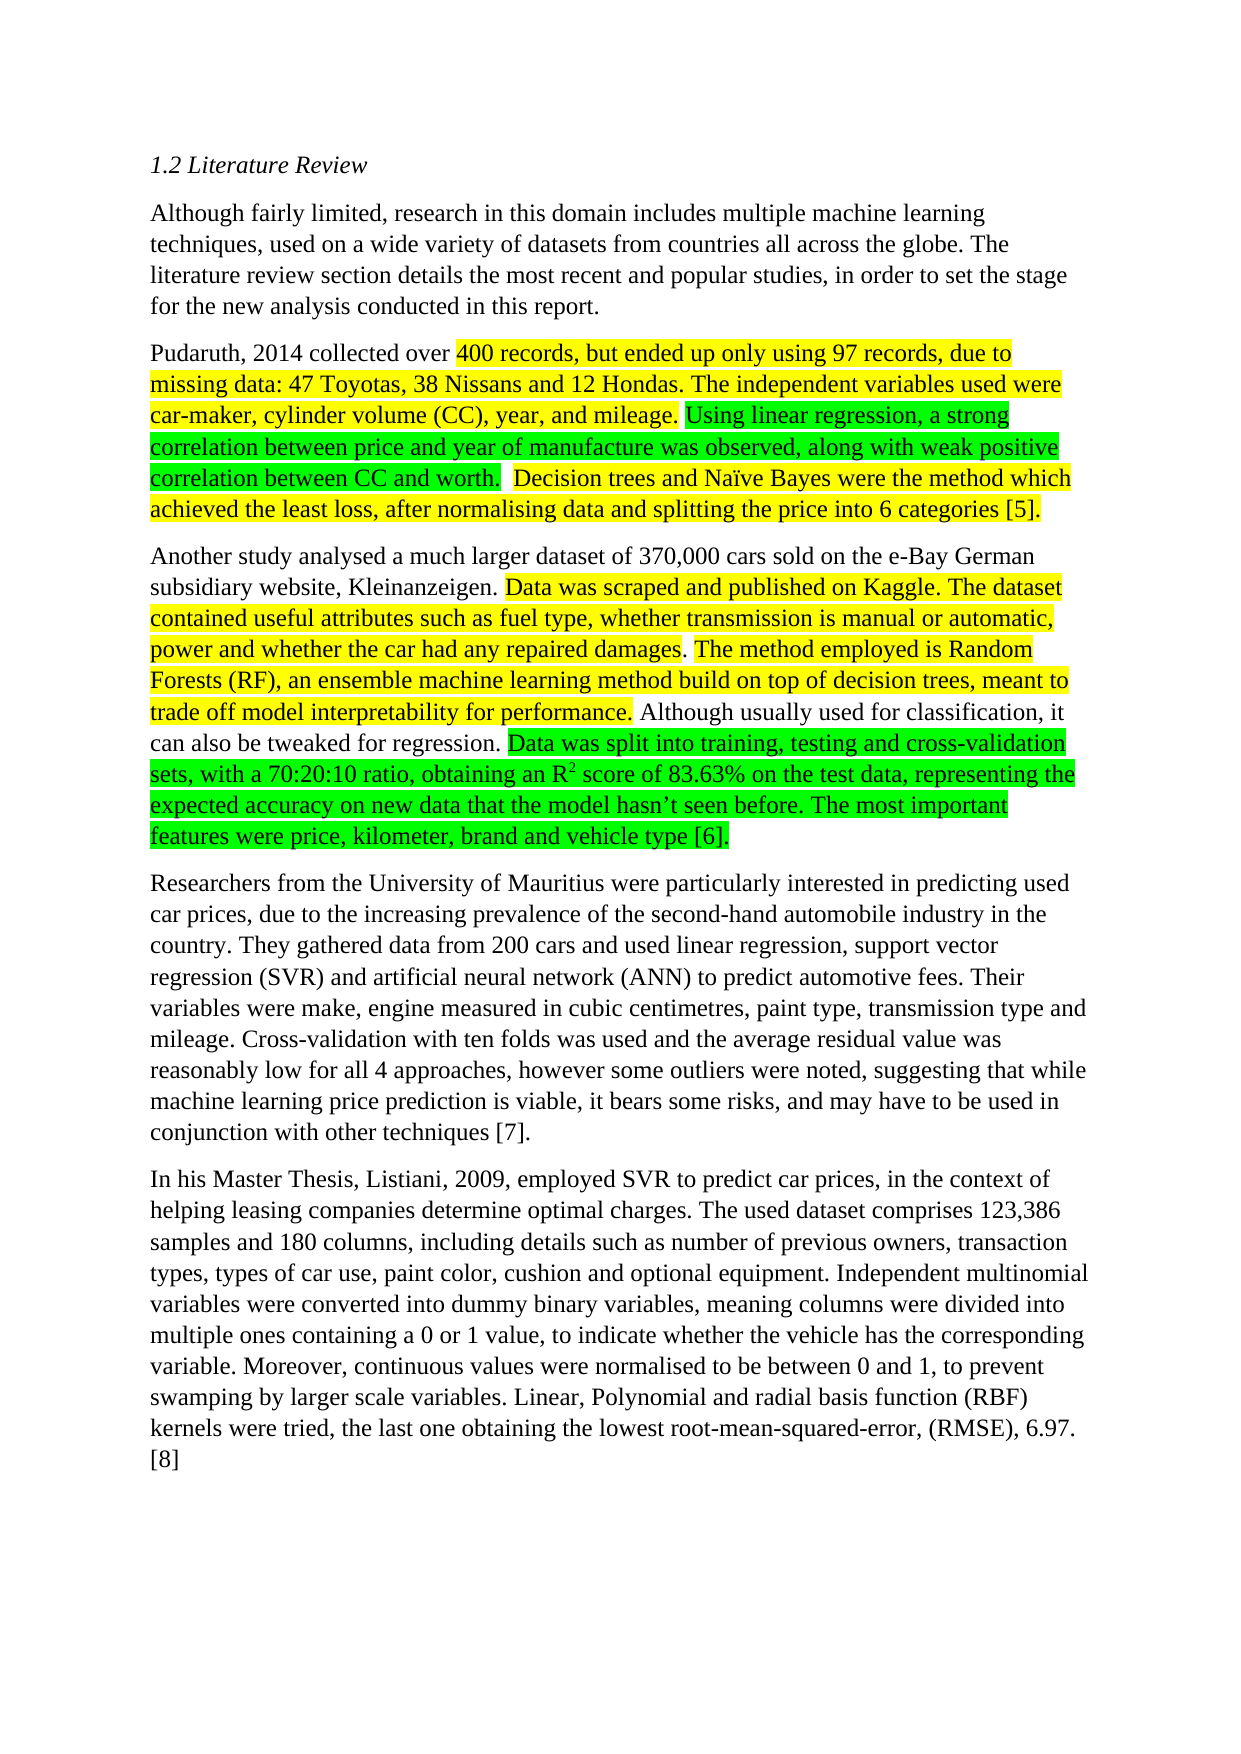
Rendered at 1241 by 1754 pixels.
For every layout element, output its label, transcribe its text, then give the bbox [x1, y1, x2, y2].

text Pudaruth, 2014 collected over 400 records, but ended up only using 97 records, due to missing data: 47 Toyotas, 38 Nissans and 12 Hondas. The independent variables used were car-maker, cylinder volume (CC), year, and mileage. Using linear regression, a strong correlation between price and year of manufacture was observed, along with weak positive correlation between CC and worth. Decision trees and Naïve Bayes were the method which achieved the least loss, after normalising data and splitting the price into 6 categories [5]. [150, 338, 1090, 522]
text Researchers from the University of Mauritius were particularly interested in predicting used car prices, due to the increasing prevalence of the second-hand automobile industry in the country. They gathered data from 200 cars and used linear regression, support vector regression (SVR) and artificial neural network (ANN) to predict automotive fees. Their variables were make, engine measured in cubic centimetres, paint type, transmission type and mileage. Cross-validation with ten folds was used and the average residual value was reasonably low for all 4 approaches, however some outliers were noted, suggesting that while machine learning price prediction is viable, it bears some risks, and may have to be used in conjunction with other techniques [7]. [150, 868, 1090, 1146]
text 1.2 Literature Review [150, 150, 1090, 179]
text Although fairly limited, research in this domain includes multiple machine learning techniques, used on a wide variety of datasets from countries all across the globe. The literature review section details the most recent and popular studies, in order to set the stage for the new analysis conducted in this report. [150, 198, 1090, 319]
text In his Master Thesis, Listiani, 2009, employed SVR to predict car prices, in the context of helping leasing companies determine optimal charges. The used dataset comprises 123,386 samples and 180 columns, including details such as number of previous owners, transaction types, types of car use, paint color, cushion and optional equipment. Independent multinomial variables were converted into dummy binary variables, meaning columns were divided into multiple ones containing a 0 or 1 value, to indicate whether the vehicle has the corresponding variable. Moreover, continuous values were normalised to be between 0 and 1, to prevent swamping by larger scale variables. Linear, Polynomial and radial basis function (RBF) kernels were tried, the last one obtaining the lowest root-mean-squared-error, (RMSE), 6.97. [8] [150, 1164, 1090, 1473]
text Another study analysed a much larger dataset of 370,000 cars sold on the e-Bay German subsidiary website, Kleinanzeigen. Data was scraped and published on Kaggle. The dataset contained useful attributes such as fuel type, whether transmission is manual or automatic, power and whether the car had any repaired damages. The method employed is Random Forests (RF), an ensemble machine learning method build on top of decision trees, meant to trade off model interpretability for performance. Although usually used for classification, it can also be tweaked for regression. Data was split into training, testing and cross-validation sets, with a 70:20:10 ratio, obtaining an R2 score of 83.63% on the test data, representing the expected accuracy on new data that the model hasn’t seen before. The most important features were price, kilometer, brand and vehicle type [6]. [150, 541, 1090, 849]
